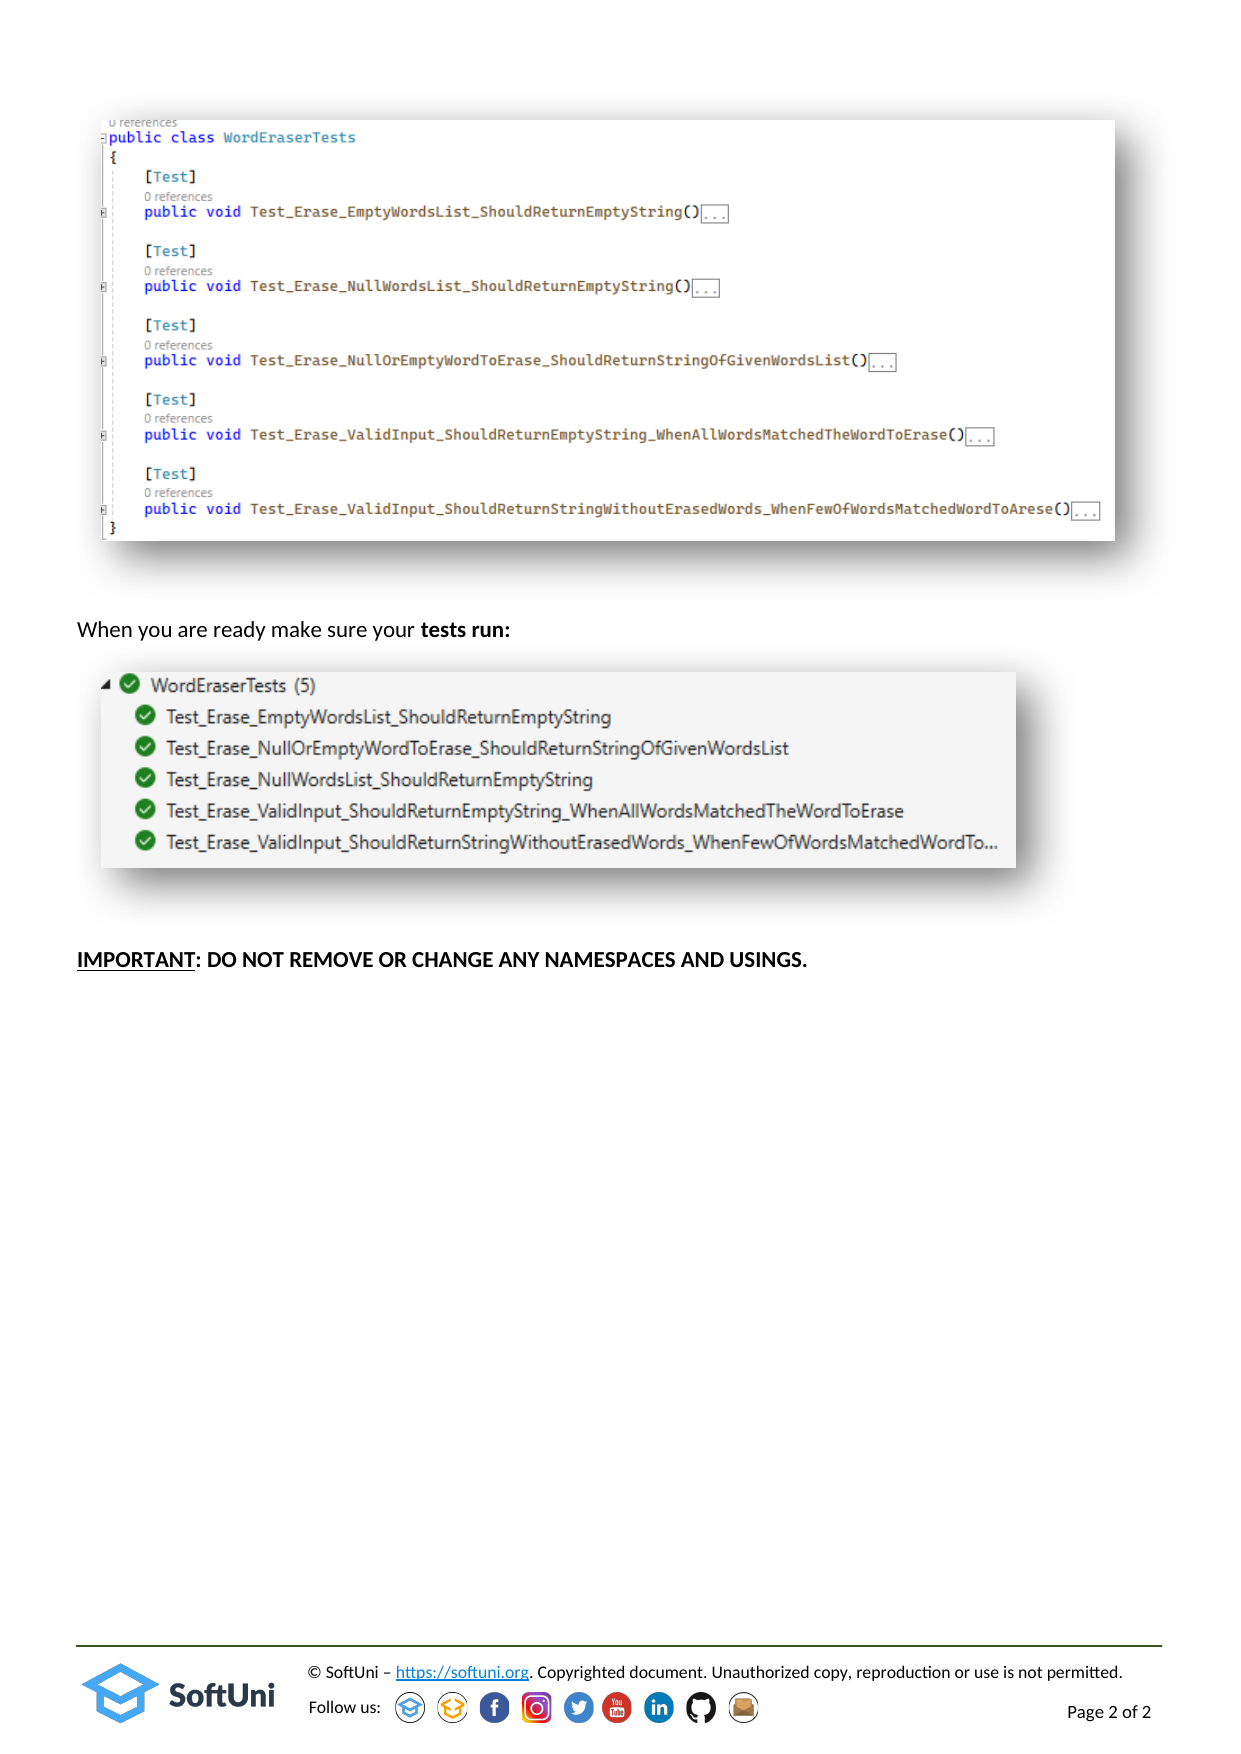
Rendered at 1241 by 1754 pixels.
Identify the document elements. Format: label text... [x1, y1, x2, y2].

picture [101, 672, 1016, 868]
picture [665, 1692, 674, 1701]
picture [665, 1714, 674, 1723]
text IMPORTANT: DO NOT REMOVE OR CHANGE ANY NAMESPACES AND USINGS. [77, 946, 1163, 973]
picture [644, 1692, 653, 1701]
picture [658, 1705, 667, 1714]
picture [101, 120, 1115, 541]
picture [479, 1692, 510, 1723]
picture [75, 1658, 281, 1729]
picture [686, 1692, 716, 1723]
picture [728, 1692, 759, 1723]
picture [644, 1714, 653, 1723]
picture [437, 1692, 468, 1723]
picture [522, 1692, 552, 1723]
picture [602, 1692, 632, 1723]
picture [564, 1692, 594, 1723]
picture [395, 1692, 425, 1723]
